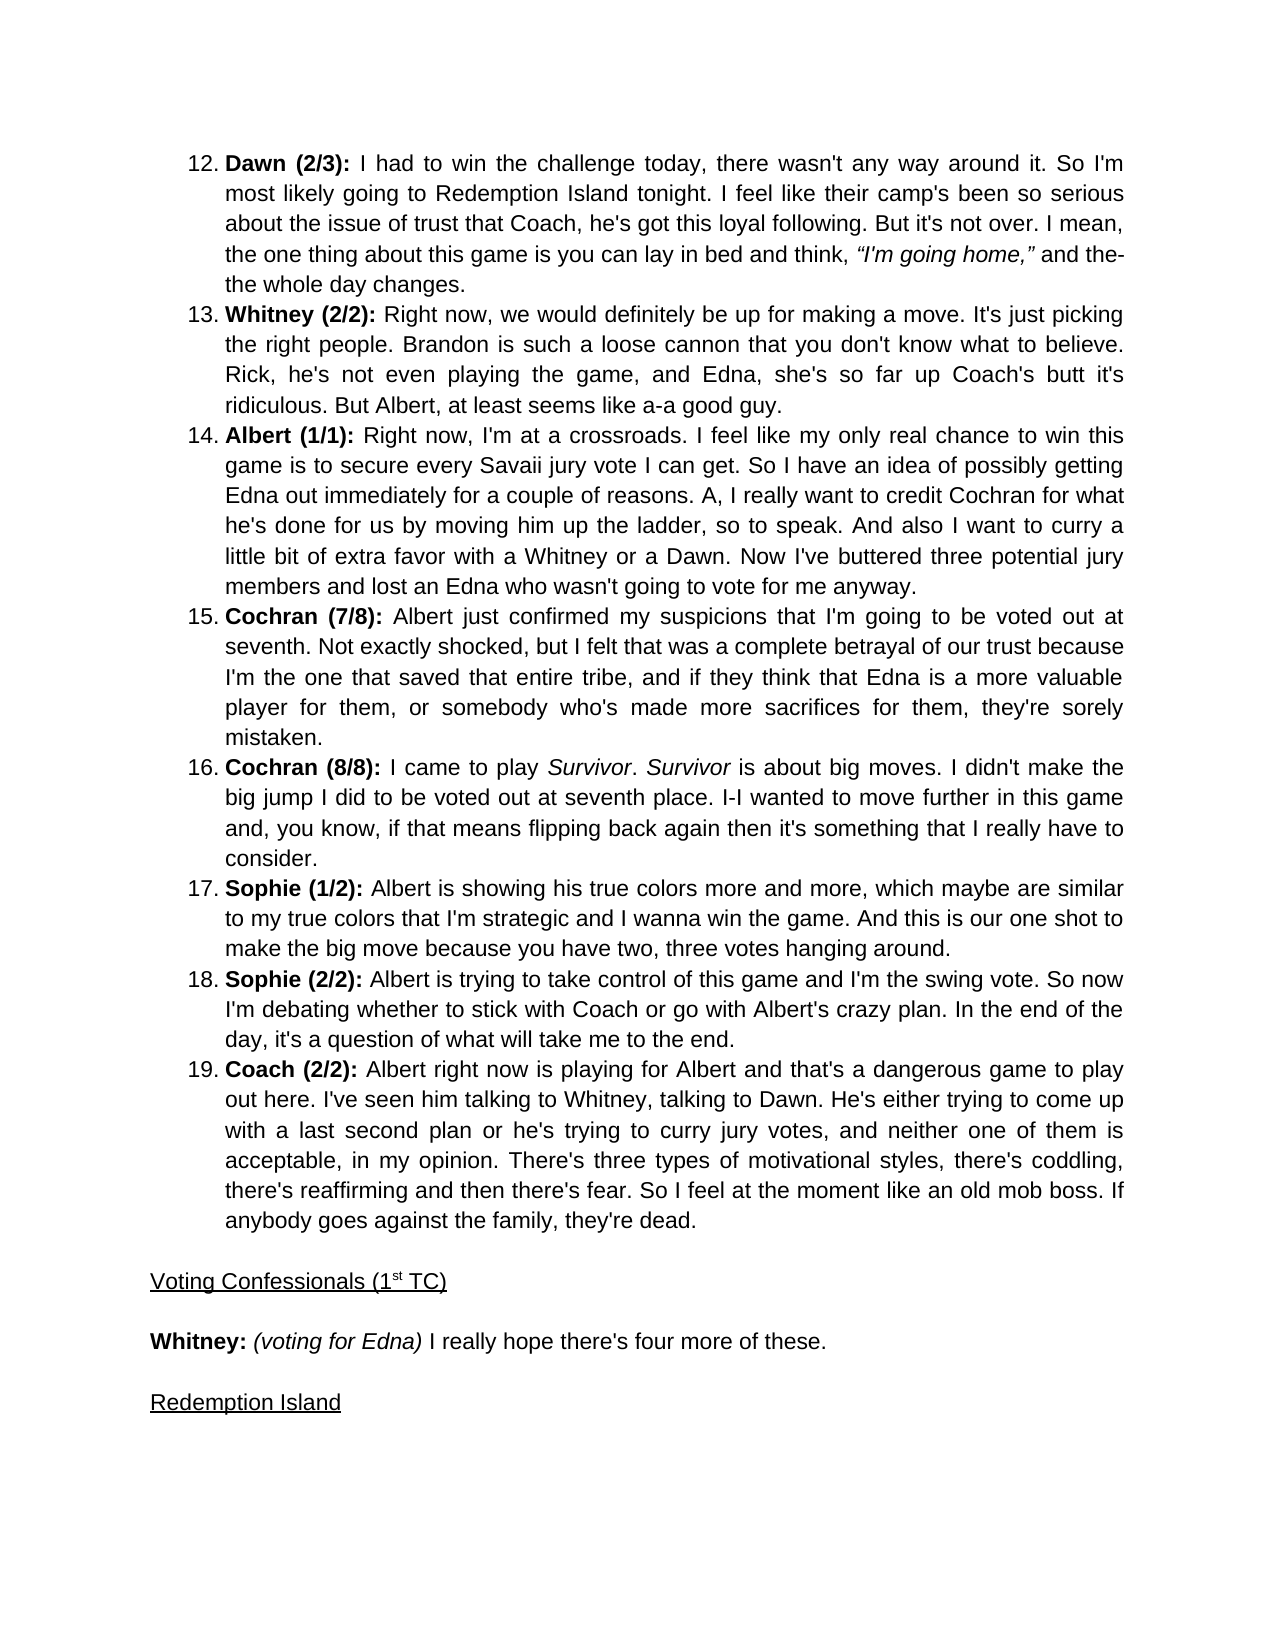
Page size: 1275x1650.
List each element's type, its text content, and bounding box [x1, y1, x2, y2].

list Albert (1/1): Right now, I'm at a crossroads. I feel like my only real chance to win this game is to secure every Savaii jury vote I can get. So I have an idea of possibly getting Edna out immediately for a couple of reasons. A, I really want to credit Cochran for what he's done for us by moving him up the ladder, so to speak. And also I want to curry a little bit of extra favor with a Whitney or a Dawn. Now I've buttered three potential jury members and lost an Edna who wasn't going to vote for me anyway. [187, 422, 1125, 599]
list Sophie (2/2): Albert is trying to take control of this game and I'm the swing vote. So now I'm debating whether to stick with Coach or go with Albert's crazy plan. In the end of the day, it's a question of what will take me to the end. [187, 966, 1125, 1052]
list Whitney (2/2): Right now, we would definitely be up for making a move. It's just picking the right people. Brandon is such a loose cannon that you don't know what to believe. Rick, he's not even playing the game, and Edna, she's so far up Coach's butt it's ridiculous. But Albert, at least seems like a-a good guy. [187, 301, 1125, 418]
text Whitney: (voting for Edna) I really hope there's four more of these. [150, 1328, 1125, 1354]
list Dawn (2/3): I had to win the challenge today, there wasn't any way around it. So I'm most likely going to Redemption Island tonight. I feel like their camp's been so serious about the issue of trust that Coach, he's got this loyal following. But it's not over. I mean, the one thing about this game is you can lay in bed and think, “I'm going home,” and the-the whole day changes. [187, 150, 1125, 297]
list Cochran (8/8): I came to play Survivor. Survivor is about big moves. I didn't make the big jump I did to be voted out at seventh place. I-I wanted to move further in this game and, you know, if that means flipping back again then it's something that I really have to consider. [187, 754, 1125, 871]
list Cochran (7/8): Albert just confirmed my suspicions that I'm going to be voted out at seventh. Not exactly shocked, but I felt that was a complete betrayal of our trust because I'm the one that saved that entire tribe, and if they think that Edna is a more valuable player for them, or somebody who's made more sacrifices for them, they're sorely mistaken. [187, 603, 1125, 750]
list Sophie (1/2): Albert is showing his true colors more and more, which maybe are similar to my true colors that I'm strategic and I wanna win the game. And this is our one shot to make the big move because you have two, three votes hanging around. [187, 875, 1125, 962]
text Voting Confessionals (1st TC) [150, 1268, 1125, 1294]
list Coach (2/2): Albert right now is playing for Albert and that's a dangerous game to play out here. I've seen him talking to Whitney, talking to Dawn. He's either trying to come up with a last second plan or he's trying to curry jury votes, and neither one of them is acceptable, in my opinion. There's three types of motivational styles, there's coddling, there's reaffirming and then there's fear. So I feel at the moment like an old mob boss. If anybody goes against the family, they're dead. [187, 1056, 1125, 1234]
text Redemption Island [150, 1388, 1125, 1415]
